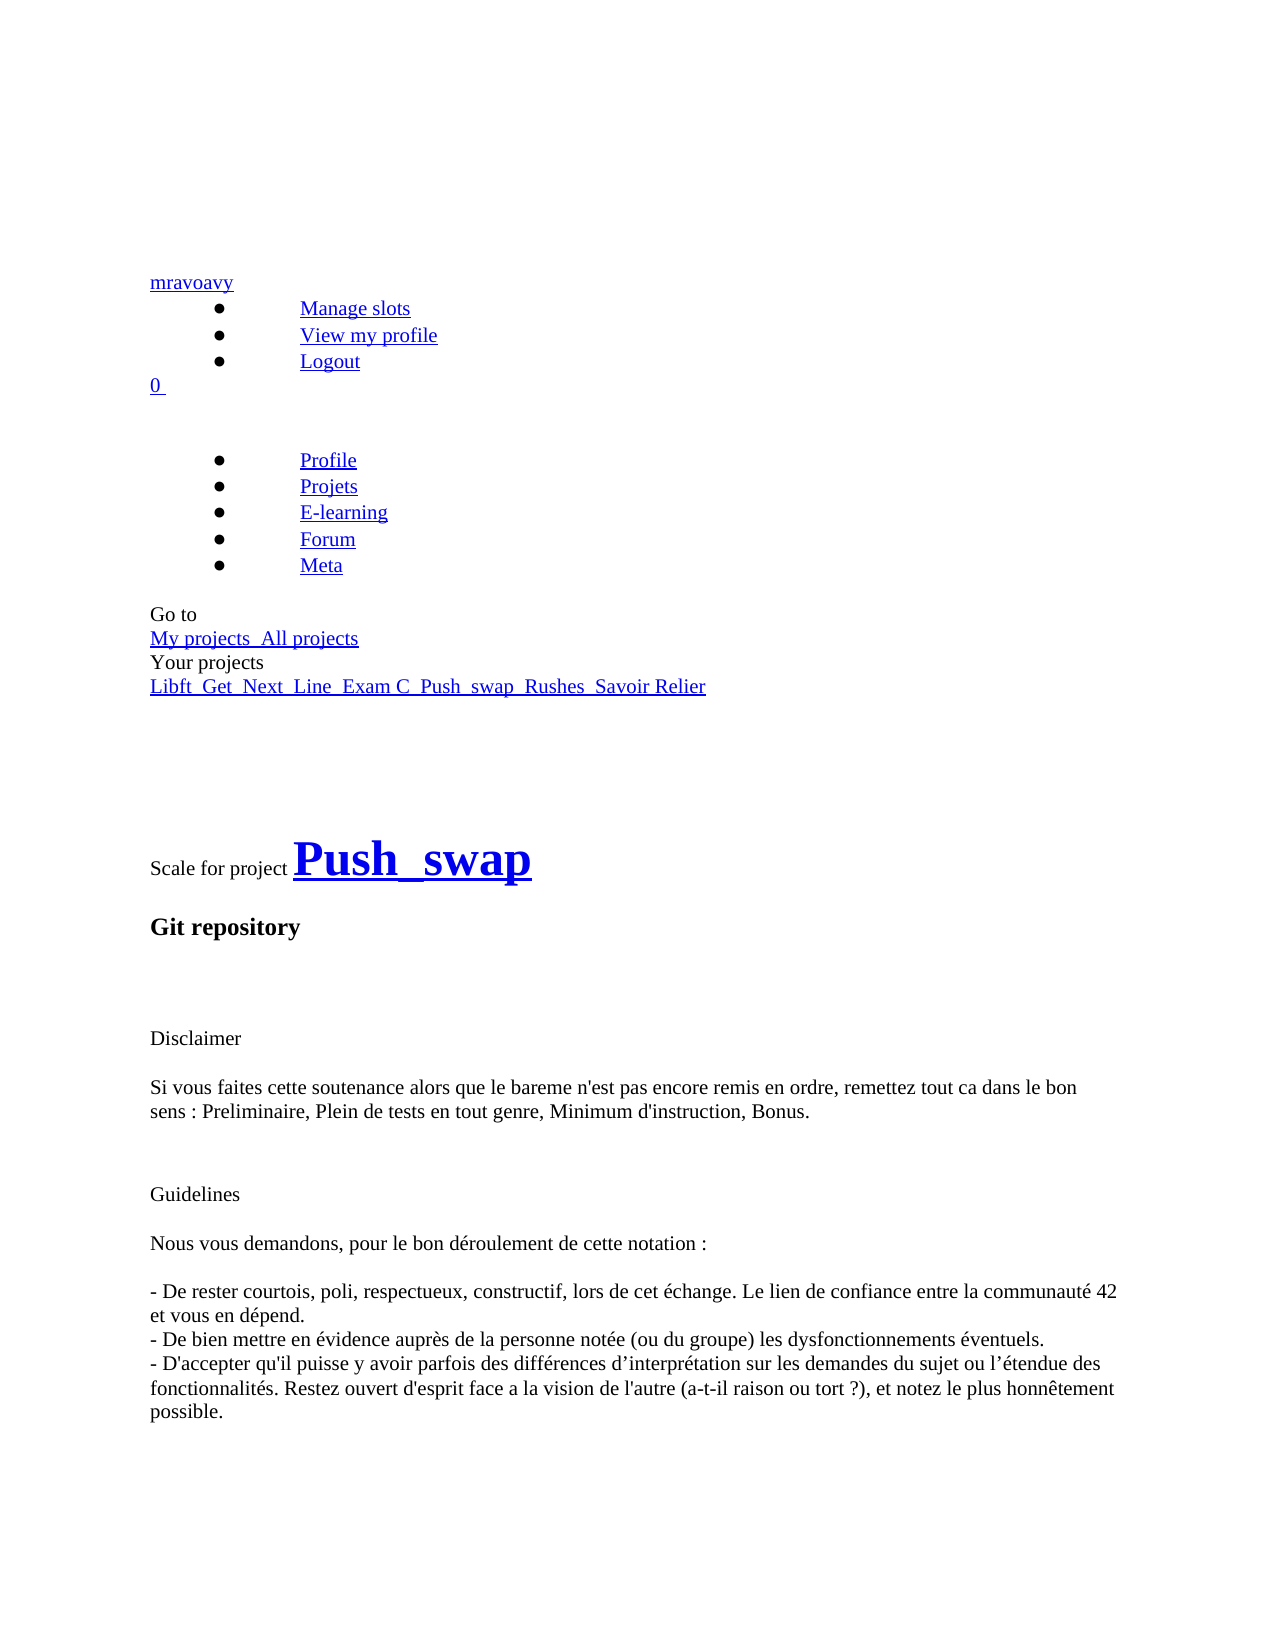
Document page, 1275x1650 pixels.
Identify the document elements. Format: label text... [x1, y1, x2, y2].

text mravoavy [150, 270, 1125, 294]
text Disclaimer [150, 1026, 1125, 1050]
list Logout [212, 347, 1125, 373]
text Nous vous demandons, pour le bon déroulement de cette notation : [150, 1231, 1125, 1255]
text Libft Get_Next_Line Exam C Push_swap Rushes Savoir Relier [150, 674, 1125, 698]
text Go to [150, 601, 1125, 626]
list Meta [212, 551, 1125, 577]
text Scale for project Push_swap [150, 828, 1125, 886]
list Projets [212, 472, 1125, 498]
text My projects All projects [150, 626, 1125, 649]
text - D'accepter qu'il puisse y avoir parfois des différences d’interprétation sur les demandes du sujet ou l’étendue des fonctionnalités. Restez ouvert d'esprit face a la vision de l'autre (a-t-il raison ou tort ?), et notez le plus honnêtement possible. [150, 1351, 1125, 1423]
list Manage slots [212, 294, 1125, 321]
text - De rester courtois, poli, respectueux, constructif, lors de cet échange. Le lien de confiance entre la communauté 42 et vous en dépend. [150, 1279, 1125, 1327]
text Your projects [150, 649, 1125, 674]
text 0 [150, 373, 1125, 397]
text Si vous faites cette soutenance alors que le bareme n'est pas encore remis en ordre, remettez tout ca dans le bon sens : Preliminaire, Plein de tests en tout genre, Minimum d'instruction, Bonus. [150, 1075, 1125, 1123]
list Profile [212, 446, 1125, 472]
text Guidelines [150, 1182, 1125, 1206]
list E-learning [212, 498, 1125, 525]
list Forum [212, 525, 1125, 551]
text - De bien mettre en évidence auprès de la personne notée (ou du groupe) les dysfonctionnements éventuels. [150, 1327, 1125, 1351]
list View my profile [212, 321, 1125, 347]
subtitle Git repository [150, 912, 1125, 941]
